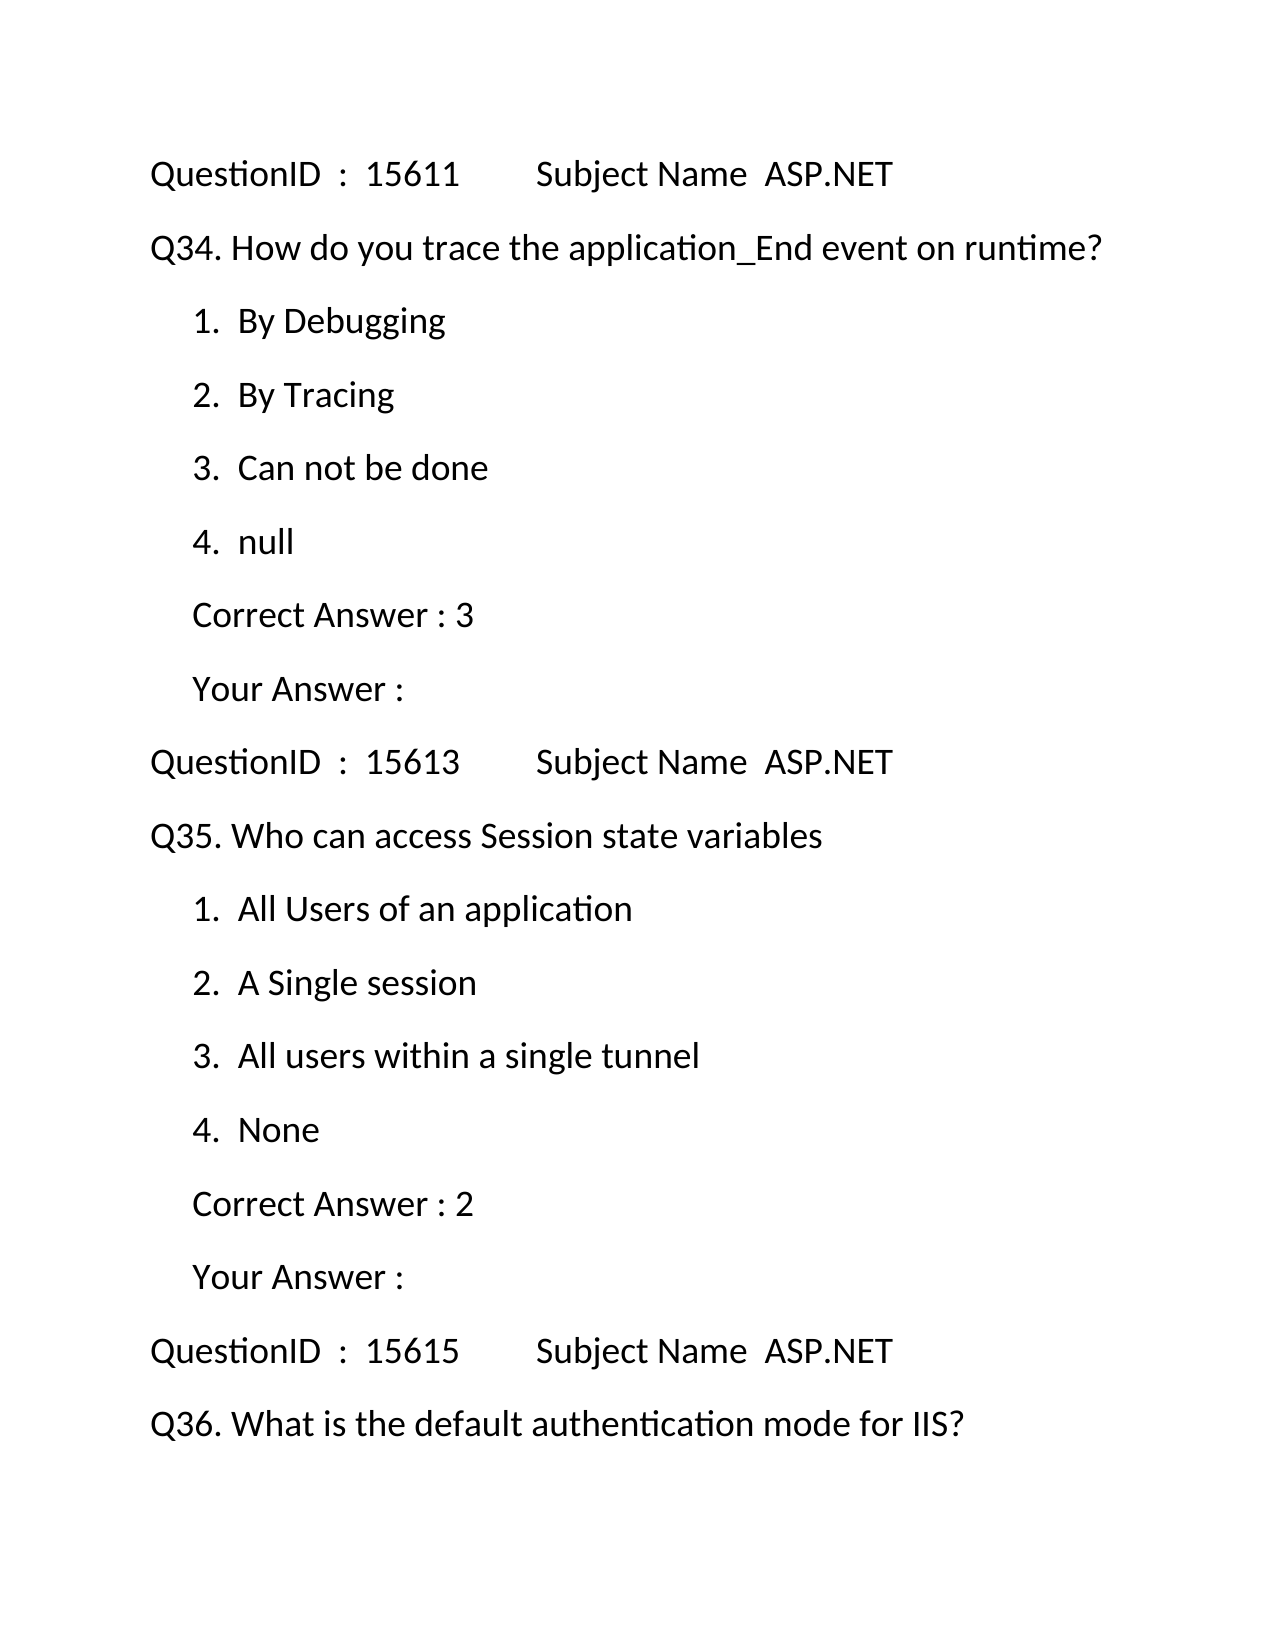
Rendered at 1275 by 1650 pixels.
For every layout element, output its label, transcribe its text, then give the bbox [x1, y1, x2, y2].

text 2. By Tracing [150, 371, 1125, 416]
text QuestionID : 15611 Subject Name ASP.NET [150, 150, 1125, 196]
text Q34. How do you trace the application_End event on runtime? [150, 223, 1125, 269]
text Q35. Who can access Session state variables [150, 812, 1125, 858]
text 4. null [150, 518, 1125, 563]
text Correct Answer : 3 [150, 591, 1125, 637]
text 1. All Users of an application [150, 885, 1125, 931]
text QuestionID : 15613 Subject Name ASP.NET [150, 738, 1125, 784]
text 1. By Debugging [150, 297, 1125, 343]
text Correct Answer : 2 [150, 1179, 1125, 1225]
text Q36. What is the default authentication mode for IIS? [150, 1400, 1125, 1446]
text 3. Can not be done [150, 444, 1125, 490]
text 4. None [150, 1106, 1125, 1152]
text 2. A Single session [150, 959, 1125, 1005]
text QuestionID : 15615 Subject Name ASP.NET [150, 1327, 1125, 1372]
text 3. All users within a single tunnel [150, 1032, 1125, 1078]
text Your Answer : [150, 665, 1125, 711]
text Your Answer : [150, 1253, 1125, 1299]
